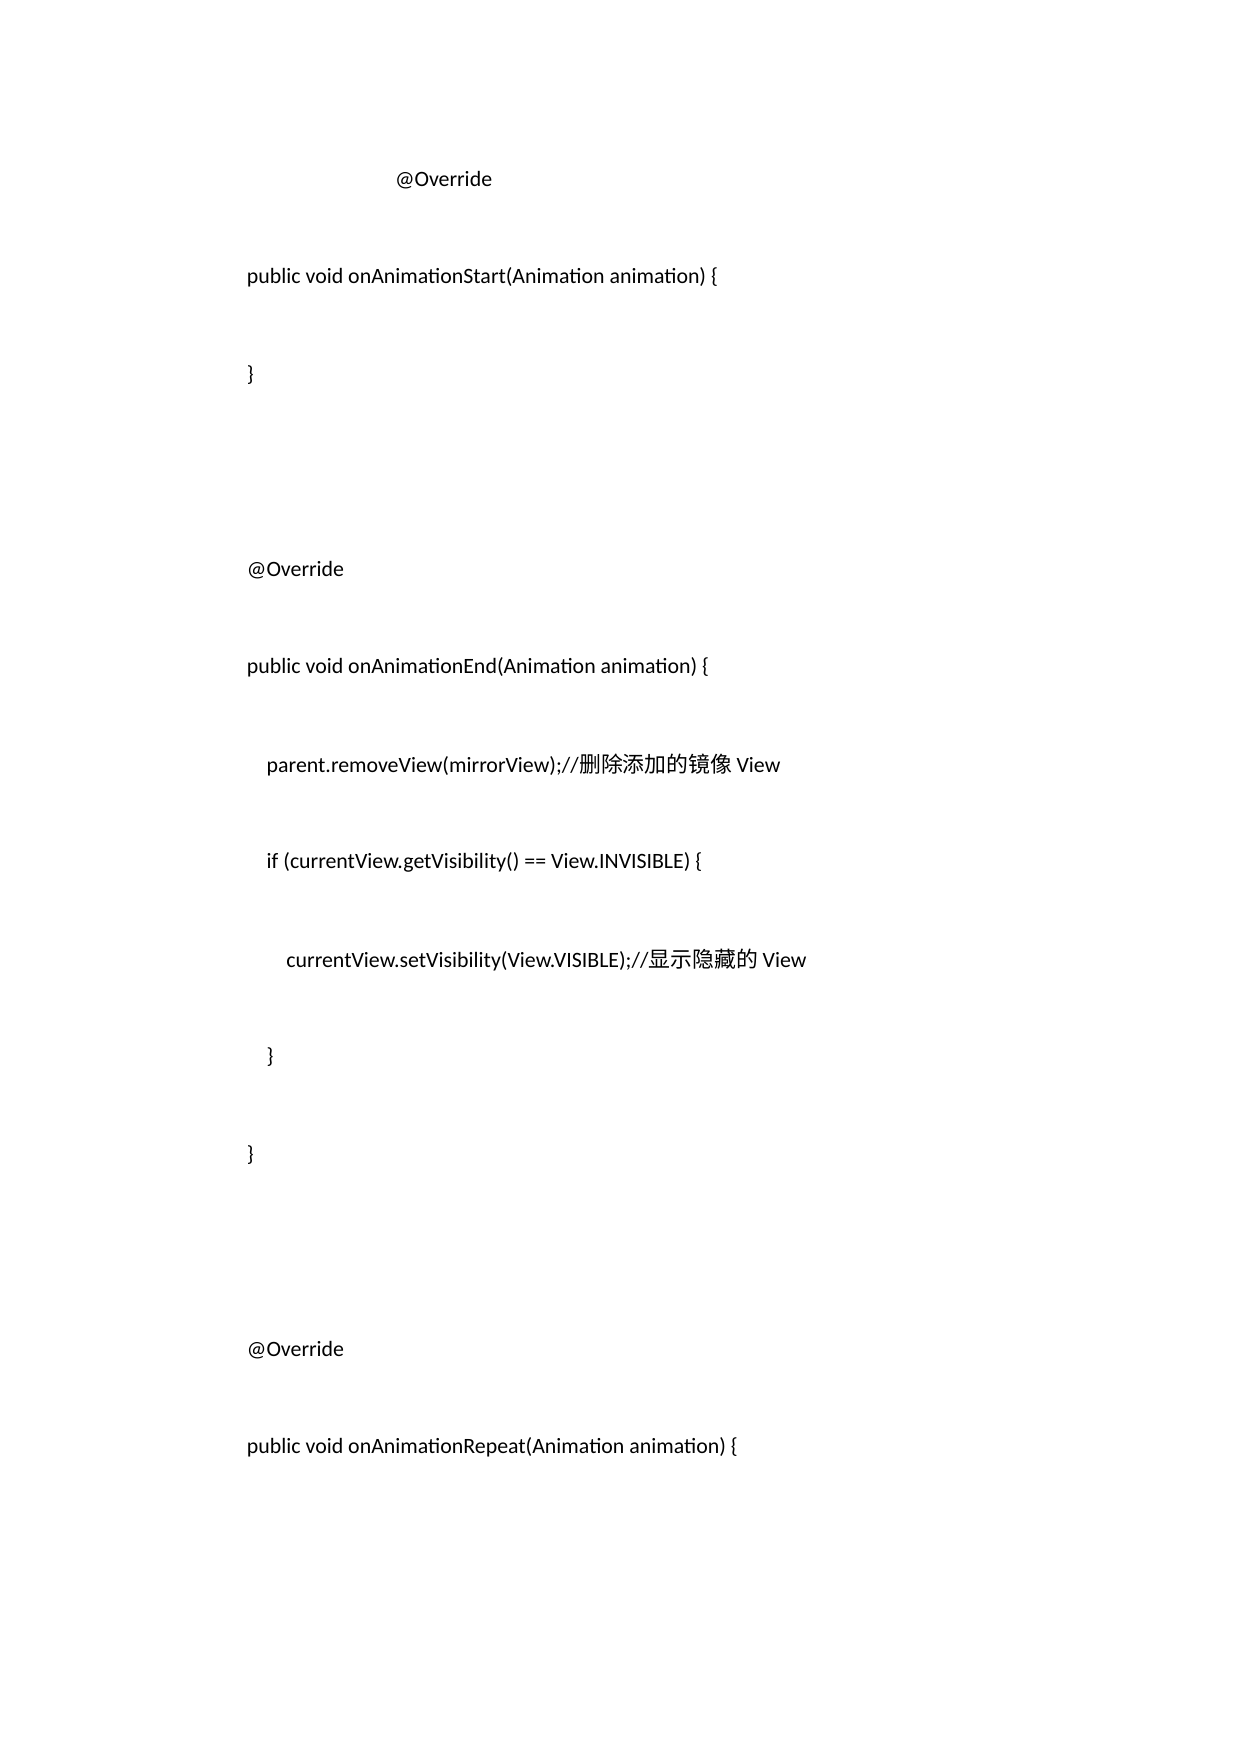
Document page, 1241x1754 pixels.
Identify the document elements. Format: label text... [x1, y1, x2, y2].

text public void onAnimationRepeat(Animation animation) { [187, 1429, 1053, 1527]
text if (currentView.getVisibility() == View.INVISIBLE) { [187, 844, 1053, 942]
text currentView.setVisibility(View.VISIBLE);//显示隐藏的View [187, 942, 1053, 1039]
text } [187, 1137, 1053, 1234]
text } [187, 357, 1053, 454]
text @Override [187, 162, 1053, 259]
text public void onAnimationStart(Animation animation) { [187, 259, 1053, 357]
text parent.removeView(mirrorView);//删除添加的镜像View [187, 747, 1053, 844]
text @Override [187, 552, 1053, 649]
text @Override [187, 1332, 1053, 1429]
text public void onAnimationEnd(Animation animation) { [187, 649, 1053, 747]
text } [187, 1039, 1053, 1137]
